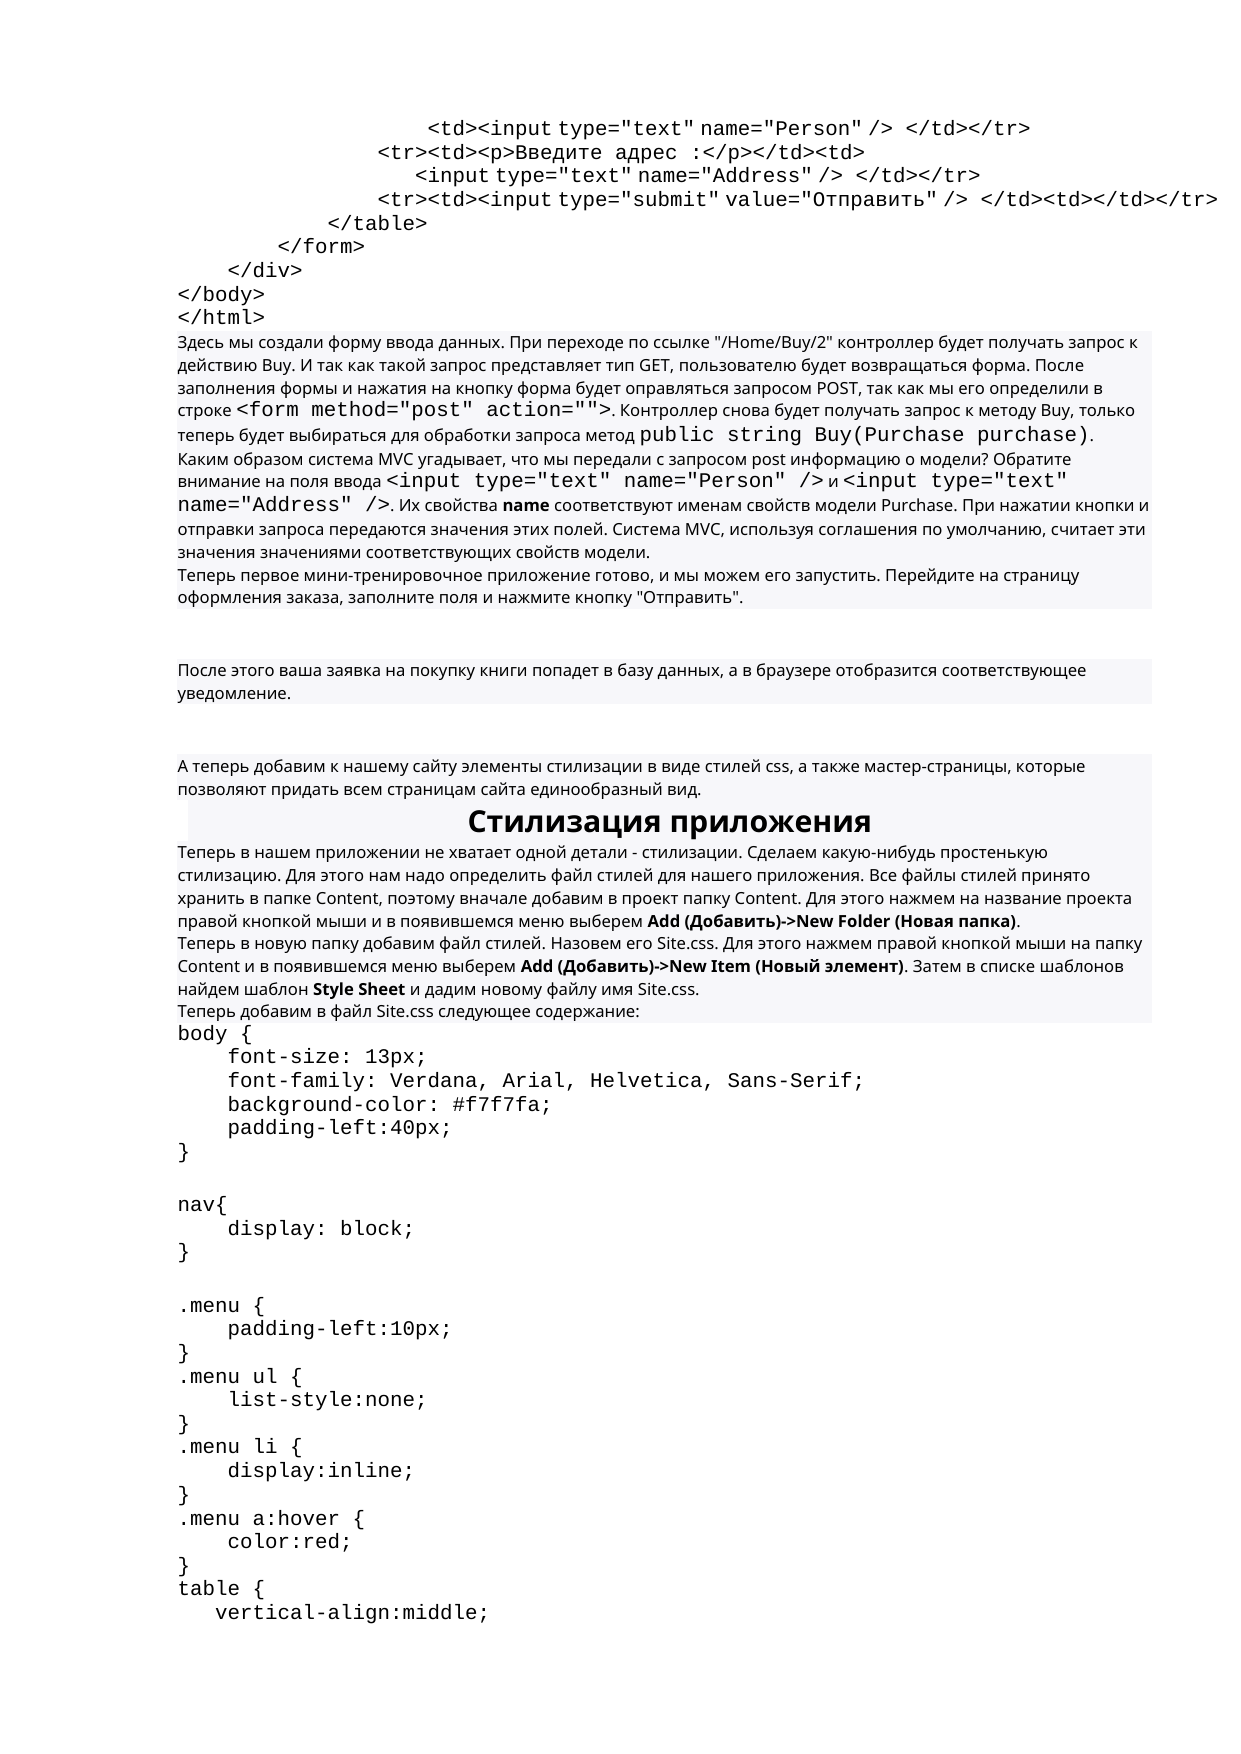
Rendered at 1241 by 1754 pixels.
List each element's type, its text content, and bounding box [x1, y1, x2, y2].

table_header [177, 1023, 1240, 1626]
text Теперь в новую папку добавим файл стилей. Назовем его Site.css. Для этого нажмем правой кнопкой мыши на папку Content и в появившемся меню выберем Add (Добавить)->New Item (Новый элемент). Затем в списке шаблонов найдем шаблон Style Sheet и дадим новому файлу имя Site.css. [177, 932, 1152, 1000]
text Теперь в нашем приложении не хватает одной детали - стилизации. Сделаем какую-нибудь простенькую стилизацию. Для этого нам надо определить файл стилей для нашего приложения. Все файлы стилей принято хранить в папке Content, поэтому вначале добавим в проект папку Content. Для этого нажмем на название проекта правой кнопкой мыши и в появившемся меню выберем Add (Добавить)->New Folder (Новая папка). [177, 841, 1152, 932]
text Здесь мы создали форму ввода данных. При переходе по ссылке "/Home/Buy/2" контроллер будет получать запрос к действию Buy. И так как такой запрос представляет тип GET, пользователю будет возвращаться форма. После заполнения формы и нажатия на кнопку форма будет оправляться запросом POST, так как мы его определили в строке <form method="post" action="">. Контроллер снова будет получать запрос к методу Buy, только теперь будет выбираться для обработки запроса метод public string Buy(Purchase purchase). [177, 331, 1152, 447]
text После этого ваша заявка на покупку книги попадет в базу данных, а в браузере отобразится соответствующее уведомление. [177, 659, 1152, 704]
text Теперь добавим в файл Site.css следующее содержание: [177, 1000, 1152, 1023]
text А теперь добавим к нашему сайту элементы стилизации в виде стилей css, а также мастер-страницы, которые позволяют придать всем страницам сайта единообразный вид. [177, 754, 1152, 800]
text Каким образом система MVC угадывает, что мы передали с запросом post информацию о модели? Обратите внимание на поля ввода <input type="text" name="Person" /> и <input type="text" name="Address" />. Их свойства name соответствуют именам свойств модели Purchase. При нажатии кнопки и отправки запроса передаются значения этих полей. Система MVC, используя соглашения по умолчанию, считает эти значения значениями соответствующих свойств модели. [177, 447, 1152, 563]
subtitle Стилизация приложения [188, 800, 1152, 841]
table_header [177, 118, 1240, 331]
text Теперь первое мини-тренировочное приложение готово, и мы можем его запустить. Перейдите на страницу оформления заказа, заполните поля и нажмите кнопку "Отправить". [177, 563, 1152, 609]
